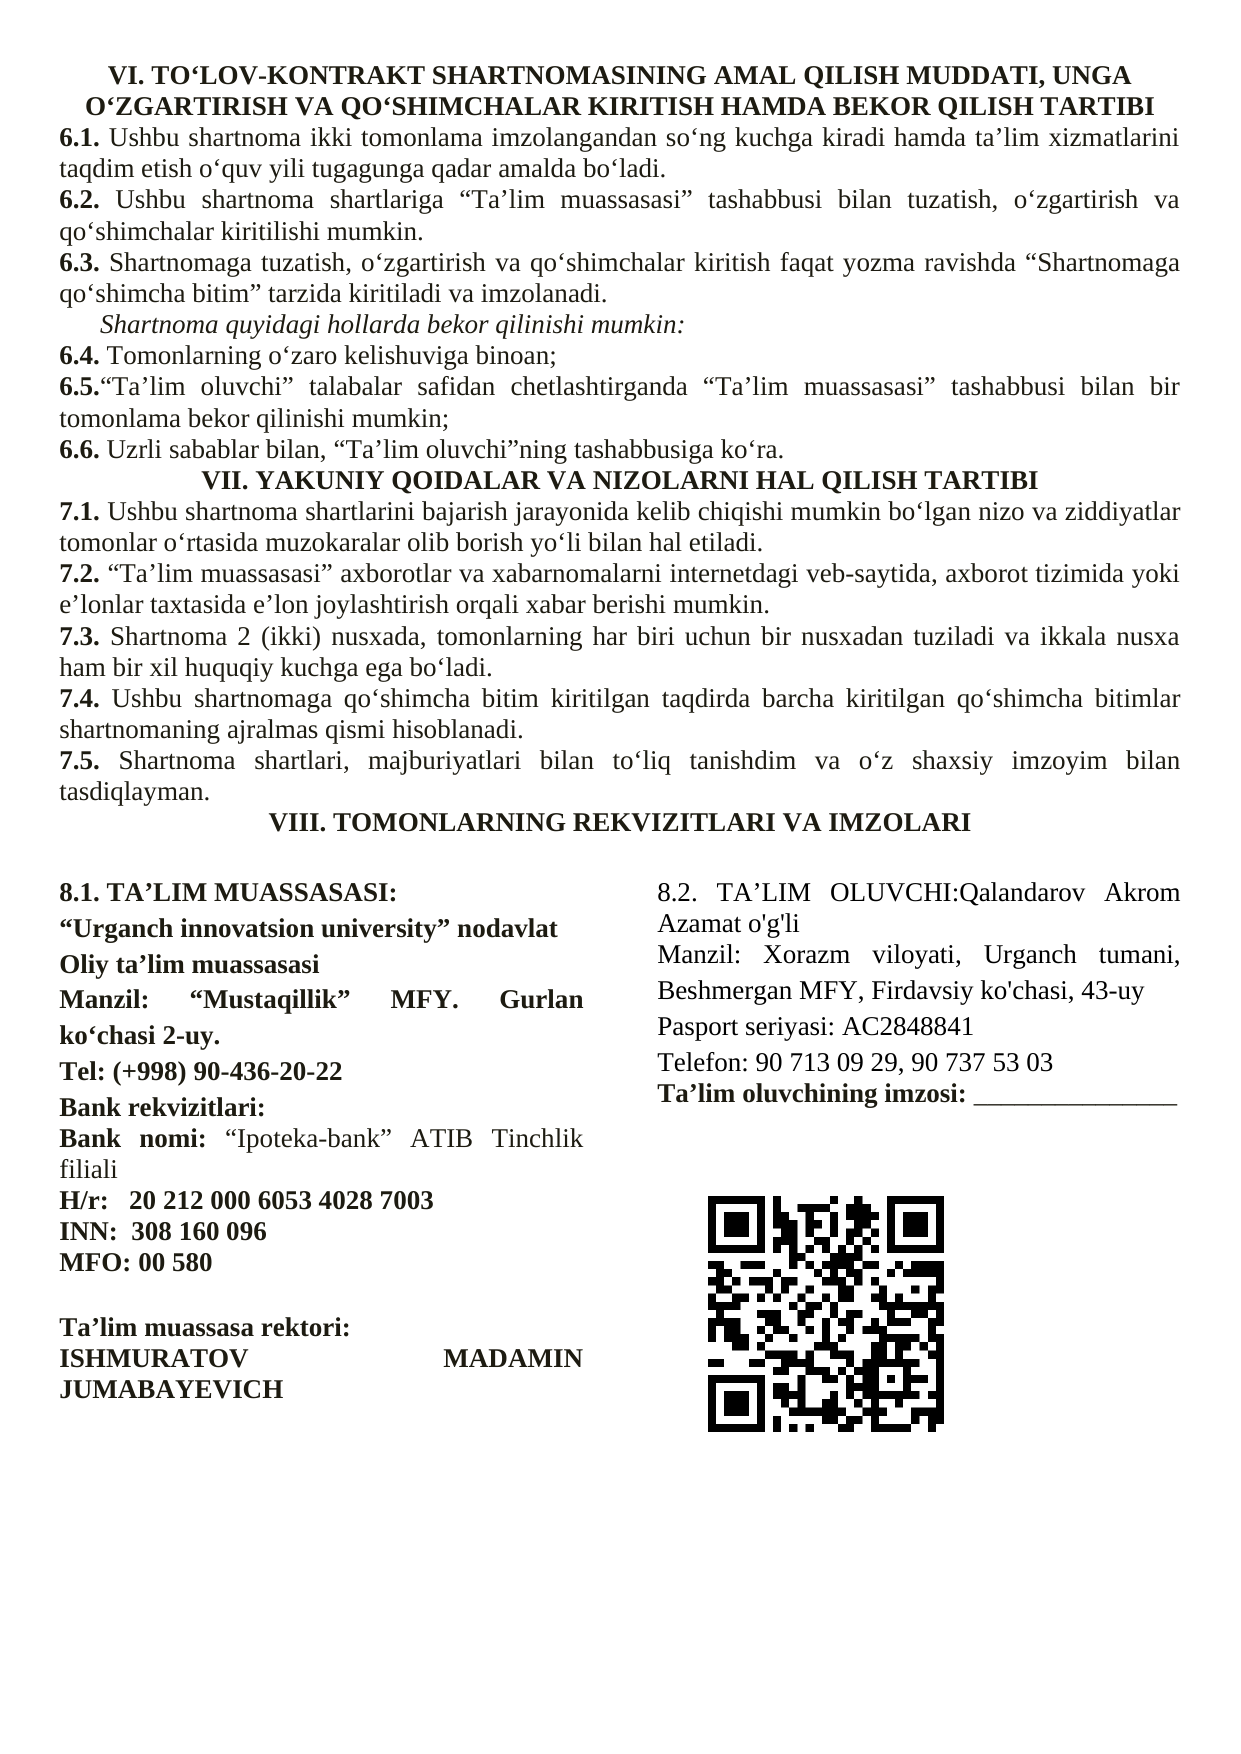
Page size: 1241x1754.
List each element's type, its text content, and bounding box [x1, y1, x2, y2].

picture [675, 1164, 976, 1464]
text VIII. TOMONLARNING REKVIZITLARI VA IMZOLARI [59, 807, 1181, 838]
text Pasport seriyasi: AC2848841 [657, 1010, 1181, 1041]
text Ta’lim muassasa rektori: [59, 1311, 583, 1342]
text 7.3. Shartnoma 2 (ikki) nusxada, tomonlarning har biri uchun bir nusxadan tuziladi va ikkala nusxa ham bir xil huquqiy kuchga ega bo‘ladi. [59, 620, 1181, 682]
text Ta’lim oluvchining imzosi: _______________ [657, 1077, 1181, 1108]
text 6.4. Tomonlarning o‘zaro kelishuviga binoan; [59, 339, 1181, 371]
text “Urganch innovatsion university” nodavlat Oliy ta’lim muassasasi [59, 912, 583, 979]
text Telefon: 90 713 09 29, 90 737 53 03 [657, 1046, 1181, 1077]
text 7.5. Shartnoma shartlari, majburiyatlari bilan to‘liq tanishdim va o‘z shaxsiy imzoyim bilan tasdiqlayman. [59, 744, 1181, 807]
text MFO: 00 580 [59, 1246, 583, 1277]
text Manzil: Xorazm viloyati, Urganch tumani, Beshmergan MFY, Firdavsiy ko'chasi, 43-uy [657, 938, 1181, 1005]
text Bank nomi: “Ipoteka-bank” ATIB Tinchlik filiali [59, 1122, 583, 1184]
text ISHMURATOV MADAMIN JUMABAYEVICH [59, 1342, 583, 1404]
text 7.1. Ushbu shartnoma shartlarini bajarish jarayonida kelib chiqishi mumkin bo‘lgan nizo va ziddiyatlar tomonlar o‘rtasida muzokaralar olib borish yo‘li bilan hal etiladi. [59, 495, 1181, 557]
text VII. YAKUNIY QOIDALAR VA NIZOLARNI HAL QILISH TARTIBI [59, 464, 1181, 495]
text VI. TO‘LOV-KONTRAKT SHARTNOMASINING AMAL QILISH MUDDATI, UNGA O‘ZGARTIRISH VA QO‘SHIMCHALAR KIRITISH HAMDA BEKOR QILISH TARTIBI [59, 59, 1181, 121]
text Shartnoma quyidagi hollarda bekor qilinishi mumkin: [59, 308, 1181, 339]
text 6.3. Shartnomaga tuzatish, o‘zgartirish va qo‘shimchalar kiritish faqat yozma ravishda “Shartnomaga qo‘shimcha bitim” tarzida kiritiladi va imzolanadi. [59, 246, 1181, 308]
text 6.5.“Ta’lim oluvchi” talabalar safidan chetlashtirganda “Ta’lim muassasasi” tashabbusi bilan bir tomonlama bekor qilinishi mumkin; [59, 371, 1181, 433]
text 6.2. Ushbu shartnoma shartlariga “Ta’lim muassasasi” tashabbusi bilan tuzatish, o‘zgartirish va qo‘shimchalar kiritilishi mumkin. [59, 184, 1181, 246]
text 8.1. TA’LIM MUASSASASI: [59, 876, 583, 907]
text H/r: 20 212 000 6053 4028 7003 [59, 1184, 583, 1215]
text 6.6. Uzrli sabablar bilan, “Ta’lim oluvchi”ning tashabbusiga ko‘ra. [59, 433, 1181, 464]
text 8.2. TA’LIM OLUVCHI:Qalandarov Akrom Azamat o'g'li [657, 876, 1181, 938]
text 7.4. Ushbu shartnomaga qo‘shimcha bitim kiritilgan taqdirda barcha kiritilgan qo‘shimcha bitimlar shartnomaning ajralmas qismi hisoblanadi. [59, 682, 1181, 744]
text Bank rekvizitlari: [59, 1091, 583, 1122]
text Manzil: “Mustaqillik” MFY. Gurlan koʻchasi 2-uy. [59, 983, 583, 1050]
text INN: 308 160 096 [59, 1215, 583, 1246]
text 7.2. “Ta’lim muassasasi” axborotlar va xabarnomalarni internetdagi veb-saytida, axborot tizimida yoki e’lonlar taxtasida e’lon joylashtirish orqali xabar berishi mumkin. [59, 557, 1181, 620]
text 6.1. Ushbu shartnoma ikki tomonlama imzolangandan so‘ng kuchga kiradi hamda ta’lim xizmatlarini taqdim etish o‘quv yili tugagunga qadar amalda bo‘ladi. [59, 121, 1181, 184]
text Tel: (+998) 90-436-20-22 [59, 1055, 583, 1086]
